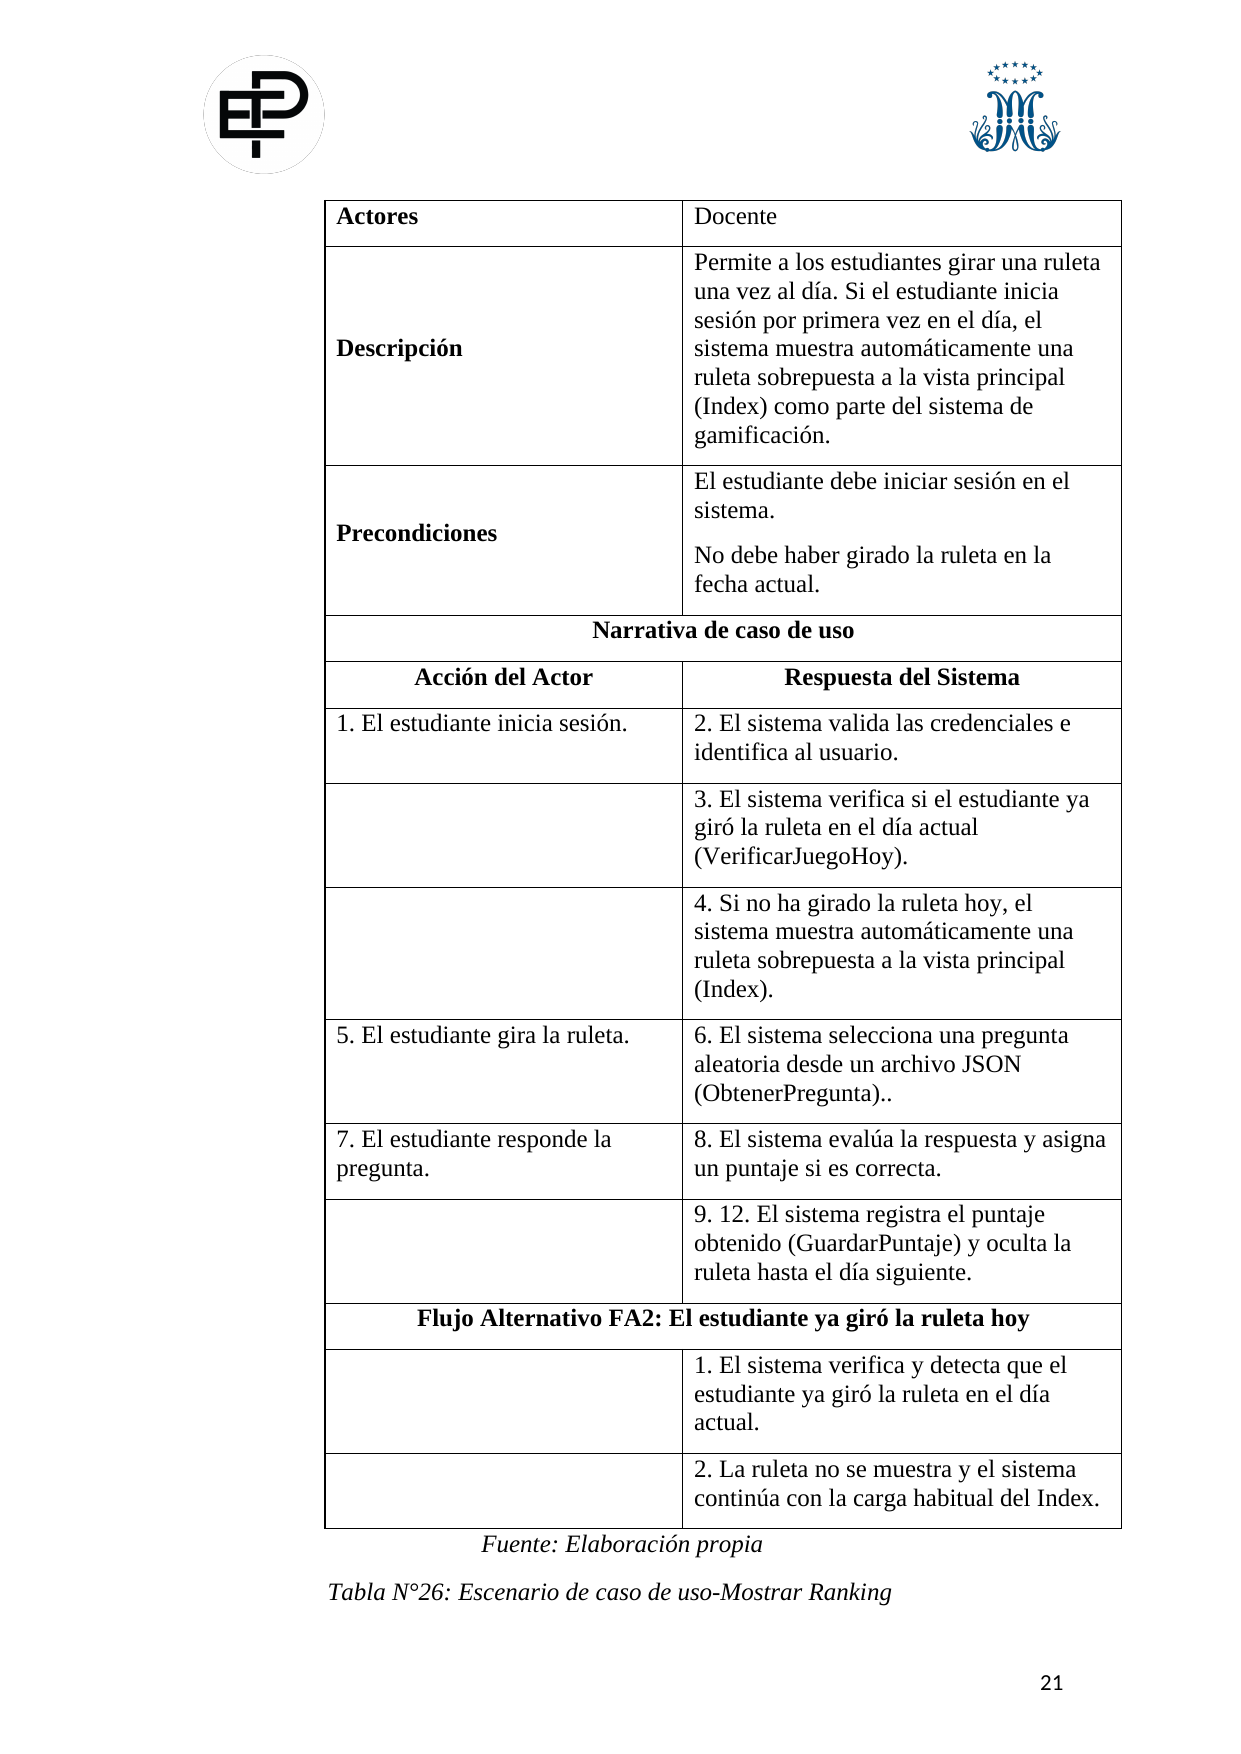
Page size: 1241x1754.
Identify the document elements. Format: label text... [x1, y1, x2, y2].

picture [177, 29, 351, 200]
picture [966, 57, 1063, 155]
text Tabla N°26: Escenario de caso de uso-Mostrar Ranking [200, 1577, 1063, 1606]
text Fuente: Elaboración propia [177, 1529, 1063, 1558]
